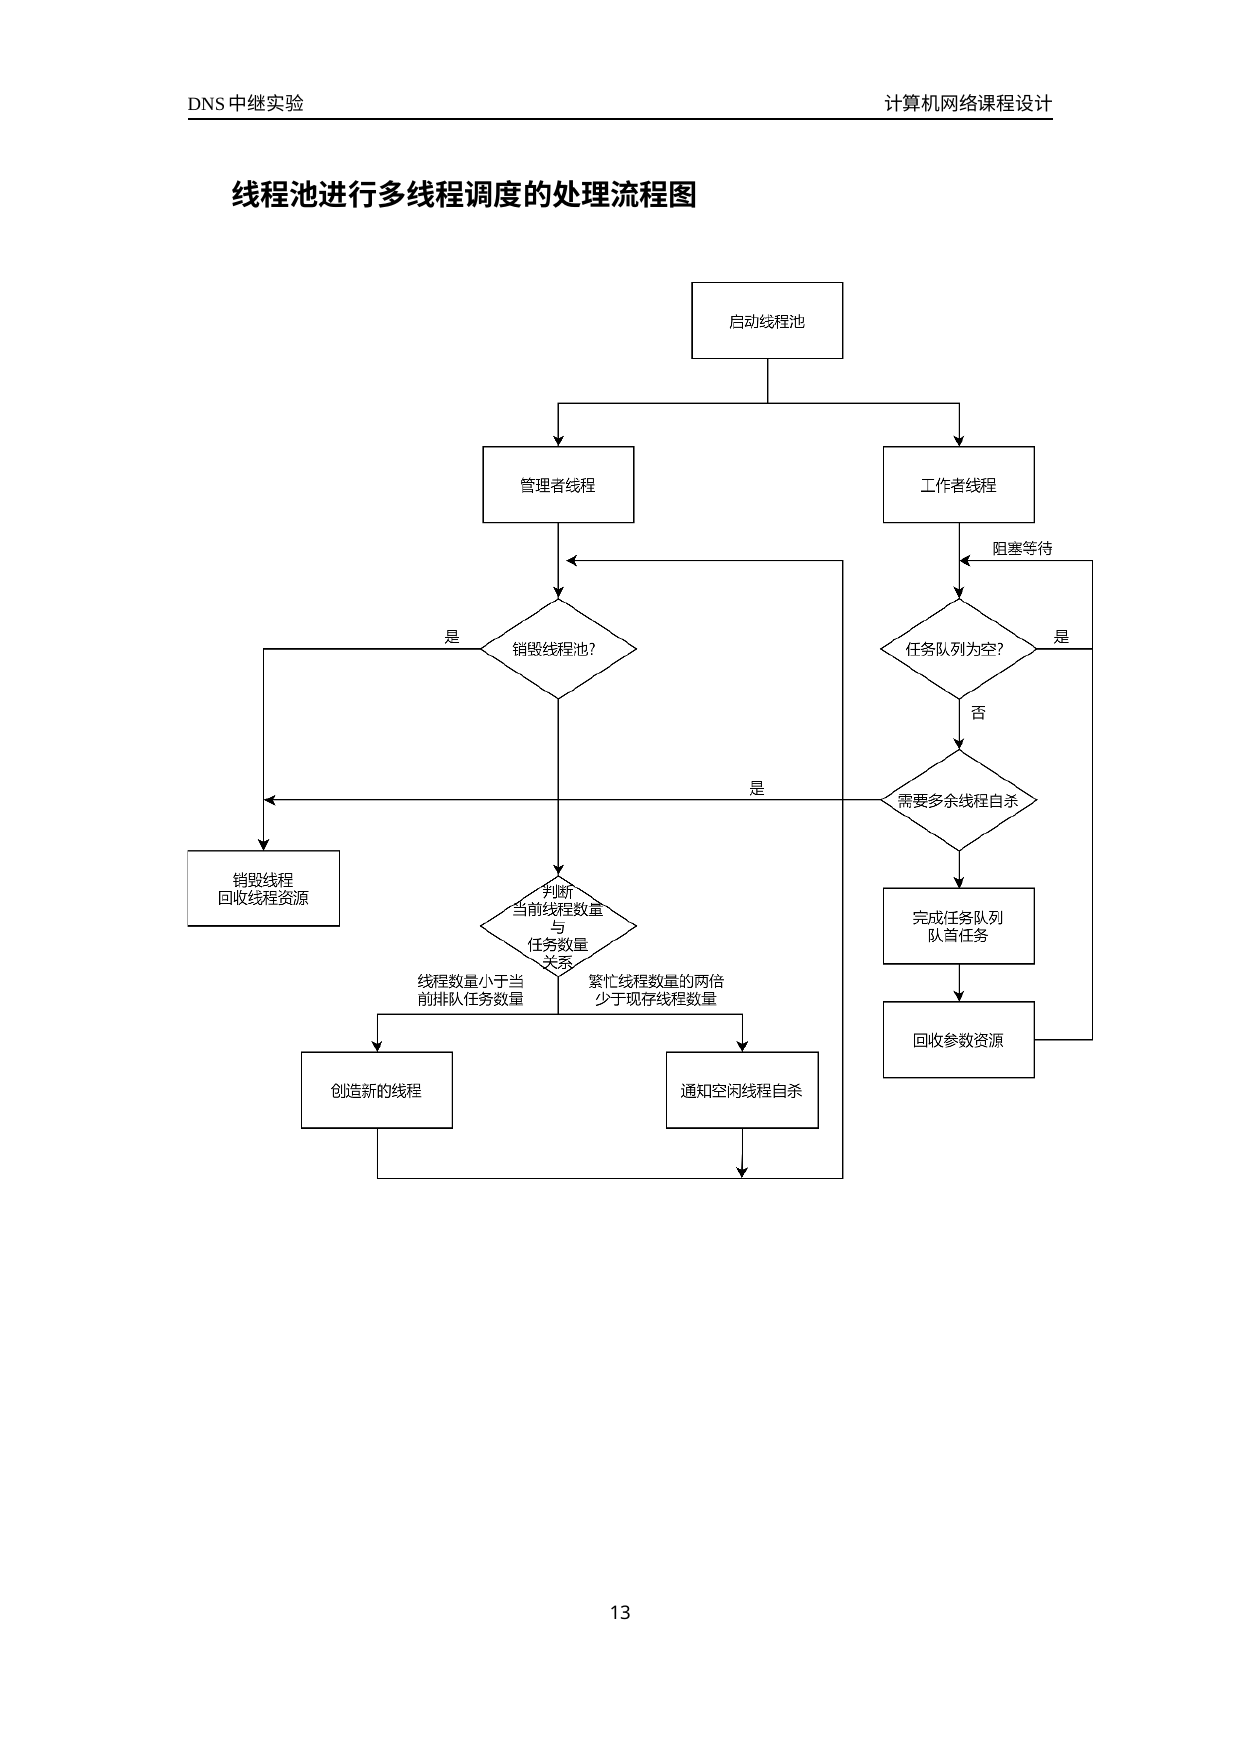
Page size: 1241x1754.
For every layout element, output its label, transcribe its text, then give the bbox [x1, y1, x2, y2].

picture [187, 282, 1104, 1190]
subtitle 线程池进行多线程调度的处理流程图 [187, 160, 1053, 225]
